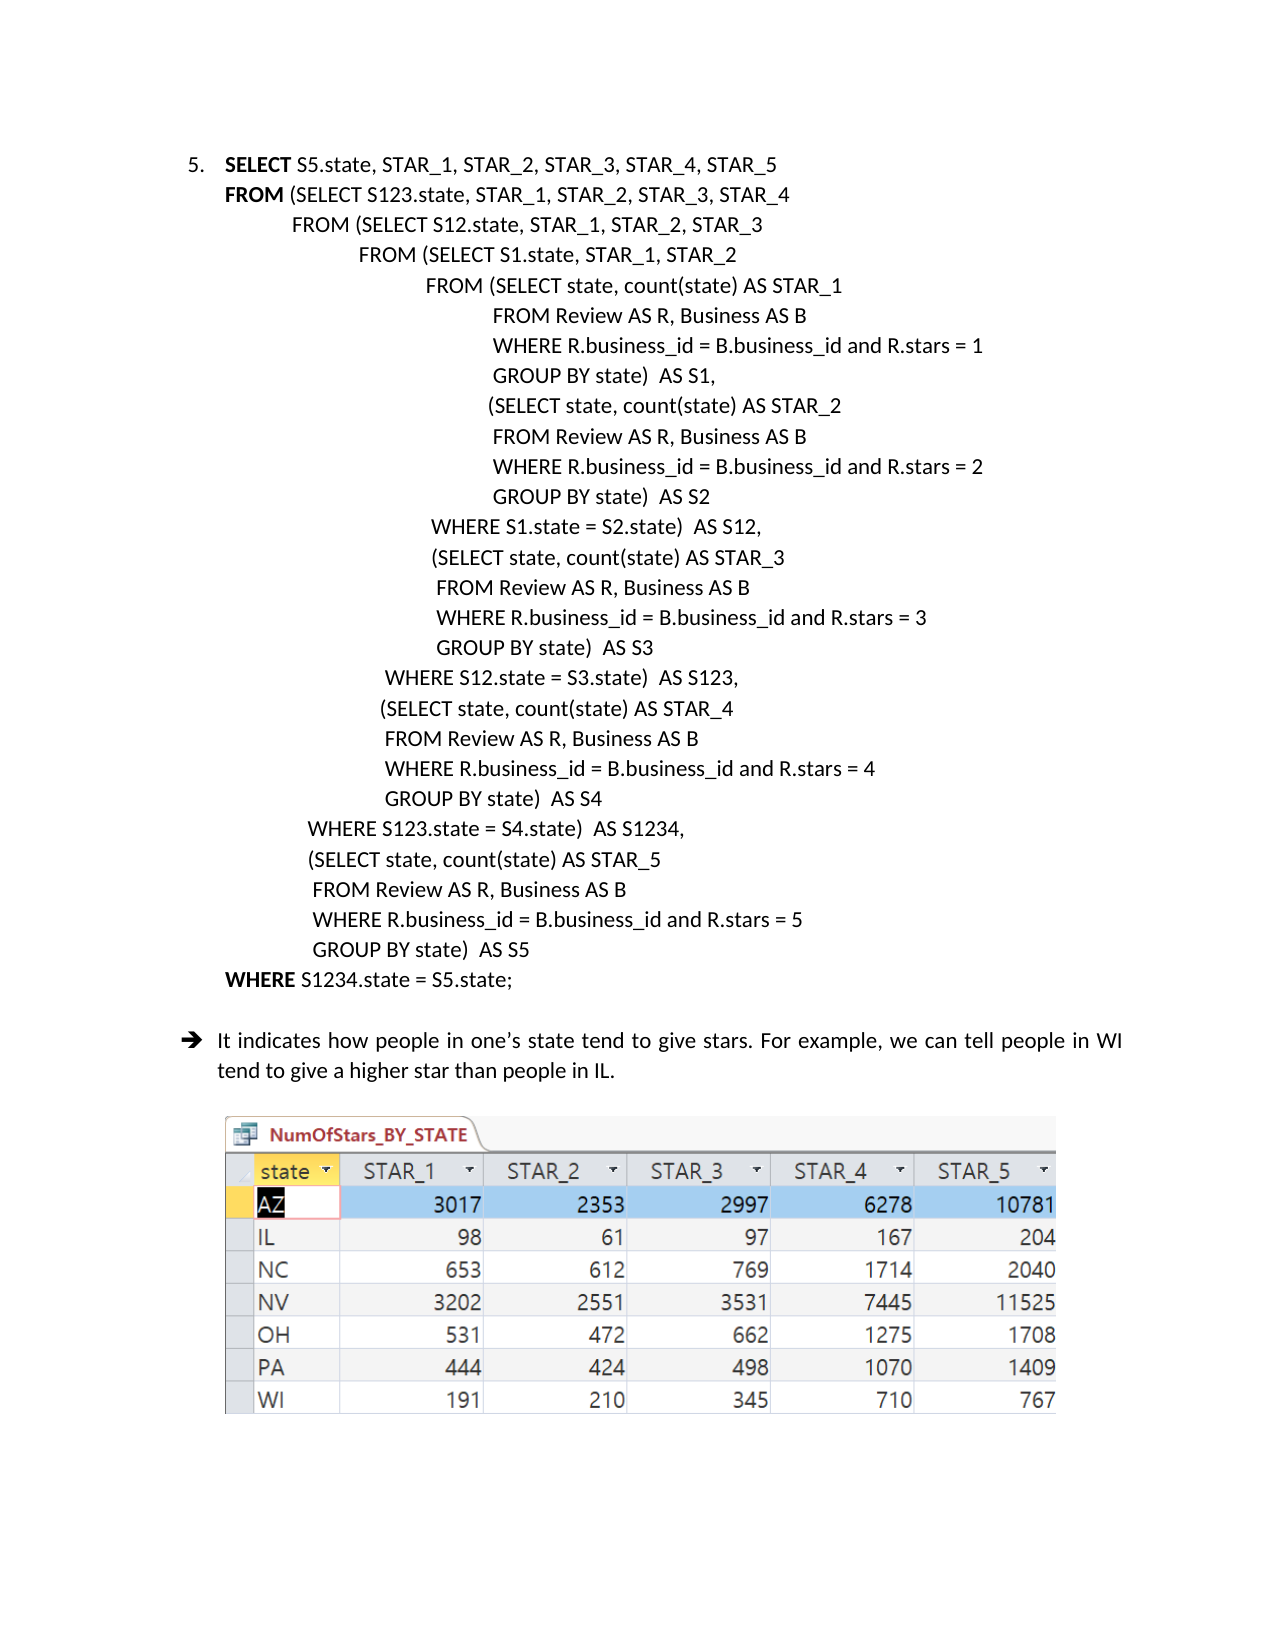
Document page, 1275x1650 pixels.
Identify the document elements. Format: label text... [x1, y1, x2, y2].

list FROM Review AS R, Business AS B [225, 875, 1125, 903]
list WHERE R.business_id = B.business_id and R.stars = 2 [225, 452, 1125, 480]
list (SELECT state, count(state) AS STAR_4 [225, 694, 1125, 722]
list GROUP BY state) AS S1, [225, 361, 1125, 389]
list GROUP BY state) AS S3 [225, 633, 1125, 661]
list GROUP BY state) AS S5 [225, 935, 1125, 963]
list WHERE R.business_id = B.business_id and R.stars = 4 [225, 754, 1125, 782]
list (SELECT state, count(state) AS STAR_2 [225, 392, 1125, 420]
list FROM Review AS R, Business AS B [225, 301, 1125, 329]
list WHERE R.business_id = B.business_id and R.stars = 5 [225, 905, 1125, 933]
list WHERE R.business_id = B.business_id and R.stars = 1 [225, 331, 1125, 359]
list FROM (SELECT S12.state, STAR_1, STAR_2, STAR_3 [225, 210, 1125, 238]
list GROUP BY state) AS S2 [225, 482, 1125, 510]
list GROUP BY state) AS S4 [225, 784, 1125, 812]
list (SELECT state, count(state) AS STAR_5 [225, 845, 1125, 873]
list FROM (SELECT S123.state, STAR_1, STAR_2, STAR_3, STAR_4 [225, 180, 1125, 208]
list (SELECT state, count(state) AS STAR_3 [225, 543, 1125, 571]
list WHERE S1234.state = S5.state; [225, 966, 1125, 994]
list It indicates how people in one’s state tend to give stars. For example, we can tell people in WI tend to give a higher star than people in IL. [179, 1026, 1125, 1084]
picture [225, 1116, 1056, 1414]
list WHERE S1.state = S2.state) AS S12, [225, 512, 1125, 541]
list WHERE S12.state = S3.state) AS S123, [225, 663, 1125, 692]
list FROM Review AS R, Business AS B [225, 573, 1125, 601]
list FROM (SELECT S1.state, STAR_1, STAR_2 [225, 241, 1125, 269]
list FROM Review AS R, Business AS B [225, 724, 1125, 752]
list SELECT S5.state, STAR_1, STAR_2, STAR_3, STAR_4, STAR_5 [187, 150, 1125, 178]
list FROM (SELECT state, count(state) AS STAR_1 [225, 271, 1125, 299]
list WHERE S123.state = S4.state) AS S1234, [225, 814, 1125, 843]
list FROM Review AS R, Business AS B [225, 422, 1125, 450]
list WHERE R.business_id = B.business_id and R.stars = 3 [225, 603, 1125, 631]
